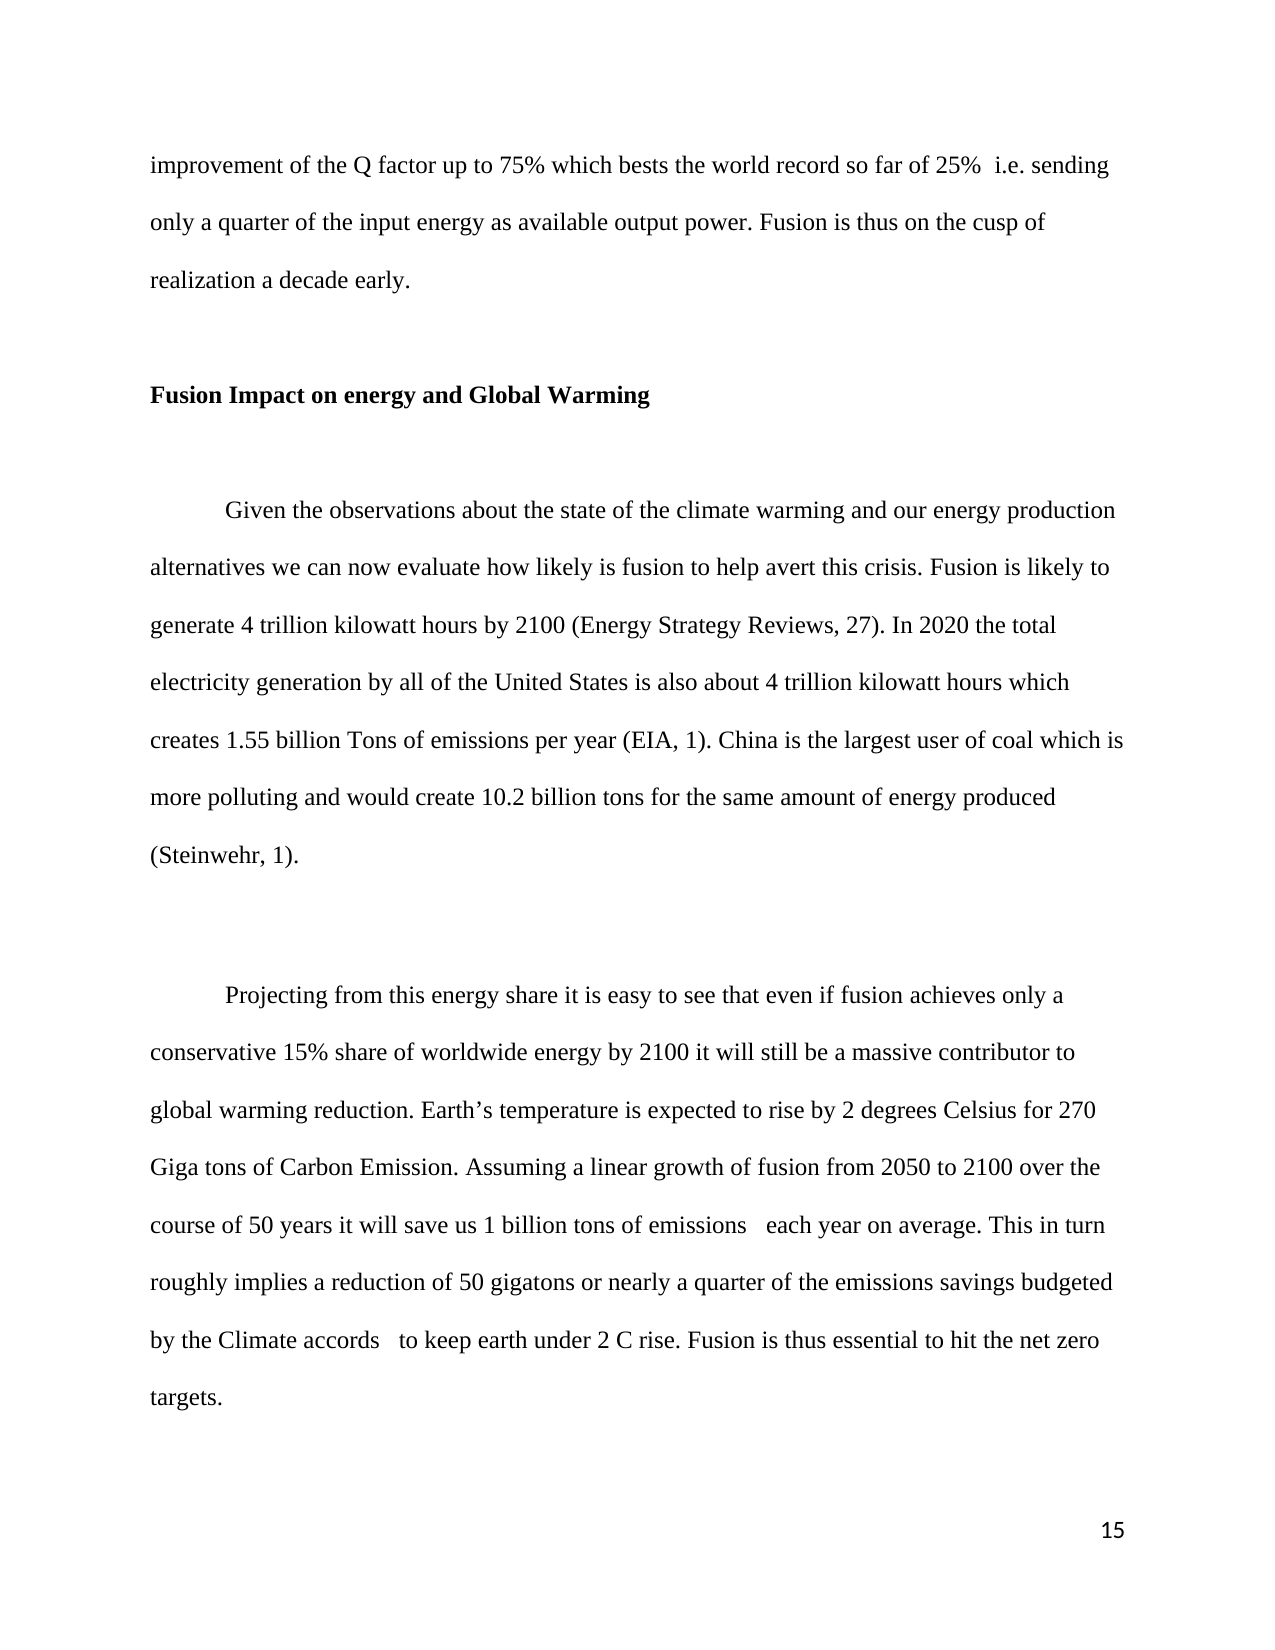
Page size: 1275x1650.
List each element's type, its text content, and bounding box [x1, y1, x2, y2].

text Given the observations about the state of the climate warming and our energy production alternatives we can now evaluate how likely is fusion to help avert this crisis. Fusion is likely to generate 4 trillion kilowatt hours by 2100 (Energy Strategy Reviews, 27). In 2020 the total electricity generation by all of the United States is also about 4 trillion kilowatt hours which creates 1.55 billion Tons of emissions per year (EIA, 1). China is the largest user of coal which is more polluting and would create 10.2 billion tons for the same amount of energy produced (Steinwehr, 1). [150, 495, 1125, 869]
text Fusion Impact on energy and Global Warming [150, 380, 1125, 409]
text Projecting from this energy share it is easy to see that even if fusion achieves only a conservative 15% share of worldwide energy by 2100 it will still be a massive contributor to global warming reduction. Earth’s temperature is expected to rise by 2 degrees Celsius for 270 Giga tons of Carbon Emission. Assuming a linear growth of fusion from 2050 to 2100 over the course of 50 years it will save us 1 billion tons of emissions each year on average. This in turn roughly implies a reduction of 50 gigatons or nearly a quarter of the emissions savings budgeted by the Climate accords to keep earth under 2 C rise. Fusion is thus essential to hit the net zero targets. [150, 980, 1125, 1411]
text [150, 150, 1125, 294]
